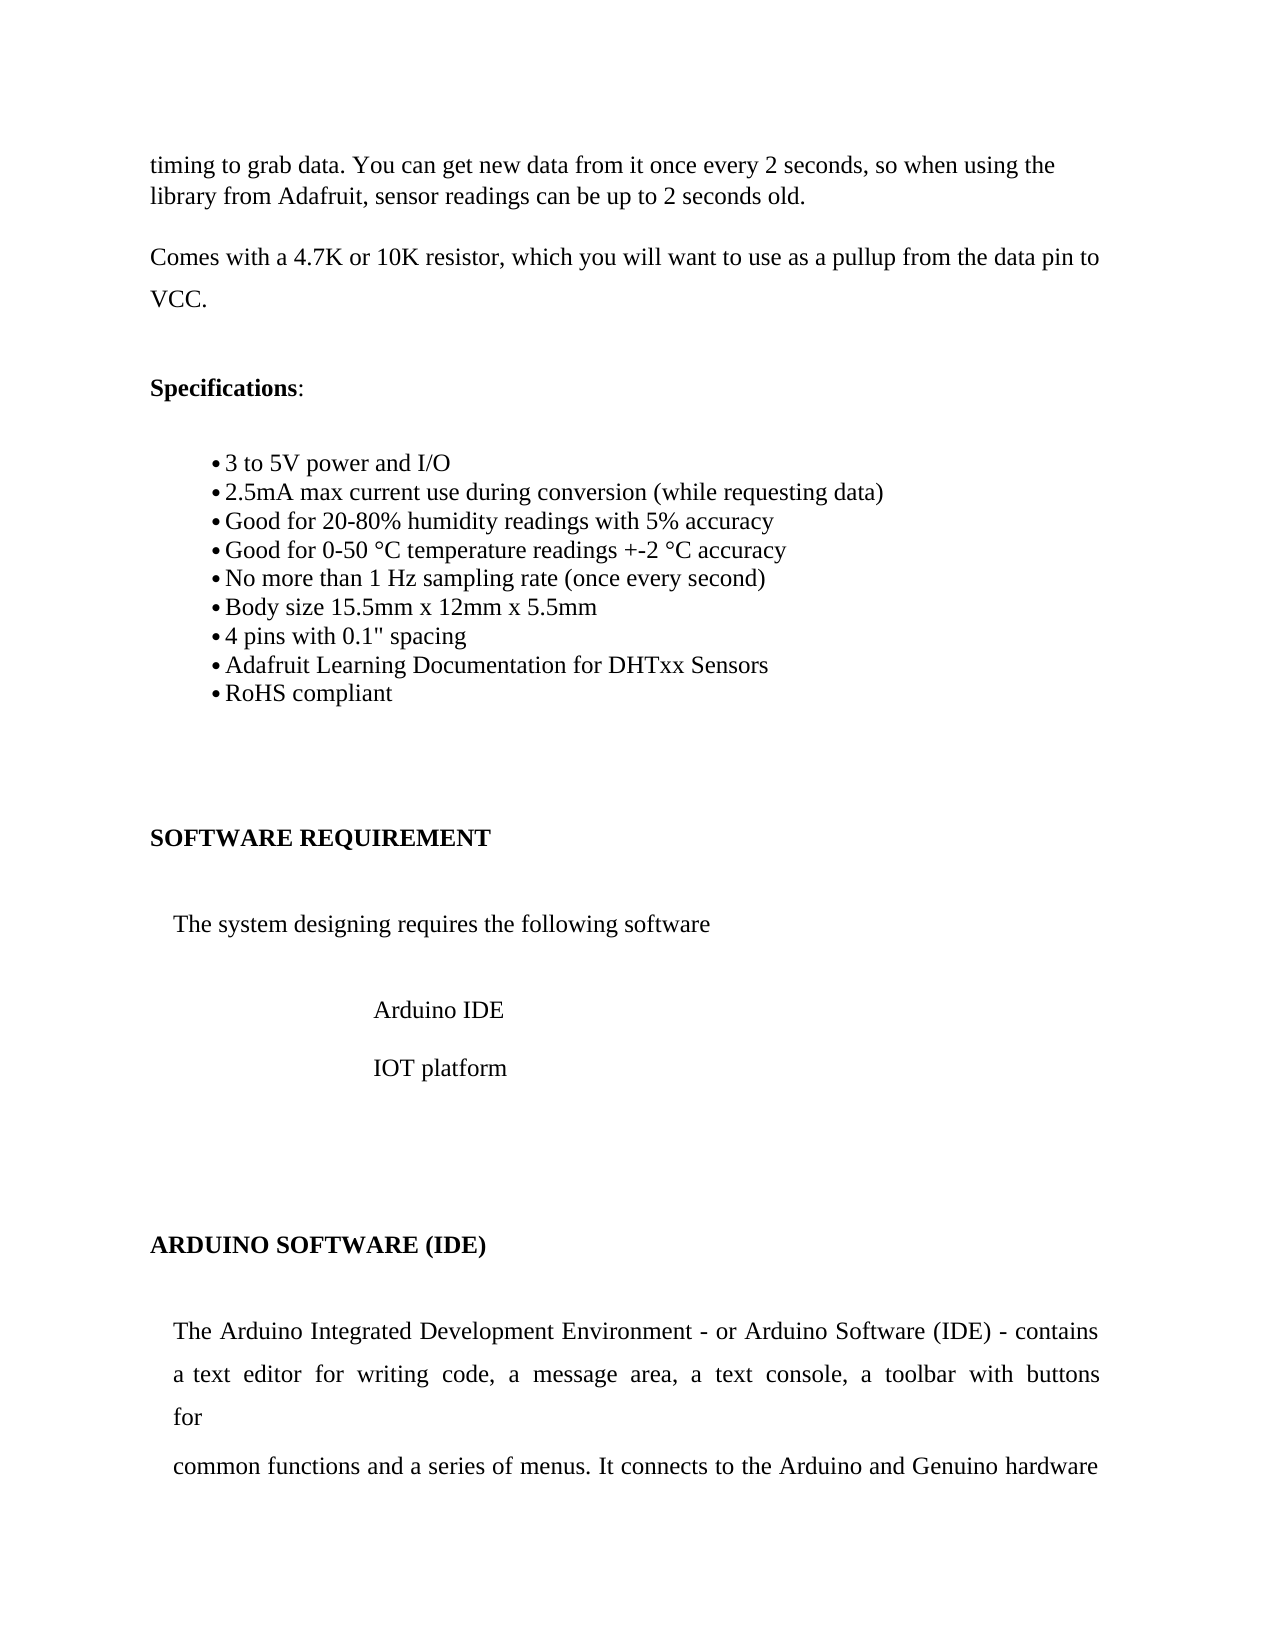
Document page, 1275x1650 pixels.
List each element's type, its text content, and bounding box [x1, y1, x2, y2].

list 3 to 5V power and I/O [212, 448, 1125, 477]
list IOT platform [335, 1053, 1125, 1082]
text Comes with a 4.7K or 10K resistor, which you will want to use as a pullup from the data pin to VCC. [150, 229, 1125, 313]
list RoHS compliant [212, 678, 1125, 707]
subtitle ARDUINO SOFTWARE (IDE) [150, 1230, 1125, 1258]
list Arduino IDE [335, 995, 1125, 1024]
list 2.5mA max current use during conversion (while requesting data) [212, 477, 1125, 506]
list 4 pins with 0.1" spacing [212, 621, 1125, 650]
list Good for 20-80% humidity readings with 5% accuracy [212, 506, 1125, 535]
text SOFTWARE REQUIREMENT [150, 823, 1125, 851]
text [150, 150, 1125, 210]
list Body size 15.5mm x 12mm x 5.5mm [212, 592, 1125, 621]
list Good for 0-50 °C temperature readings +-2 °C accuracy [212, 535, 1125, 563]
list Adafruit Learning Documentation for DHTxx Sensors [212, 650, 1125, 678]
text The Arduino Integrated Development Environment - or Arduino Software (IDE) - contains a text editor for writing code, a message area, a text console, a toolbar with buttons for [173, 1316, 1100, 1431]
list No more than 1 Hz sampling rate (once every second) [212, 563, 1125, 592]
text Specifications: [150, 359, 1125, 402]
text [173, 1451, 1099, 1479]
text The system designing requires the following software [173, 909, 1125, 938]
